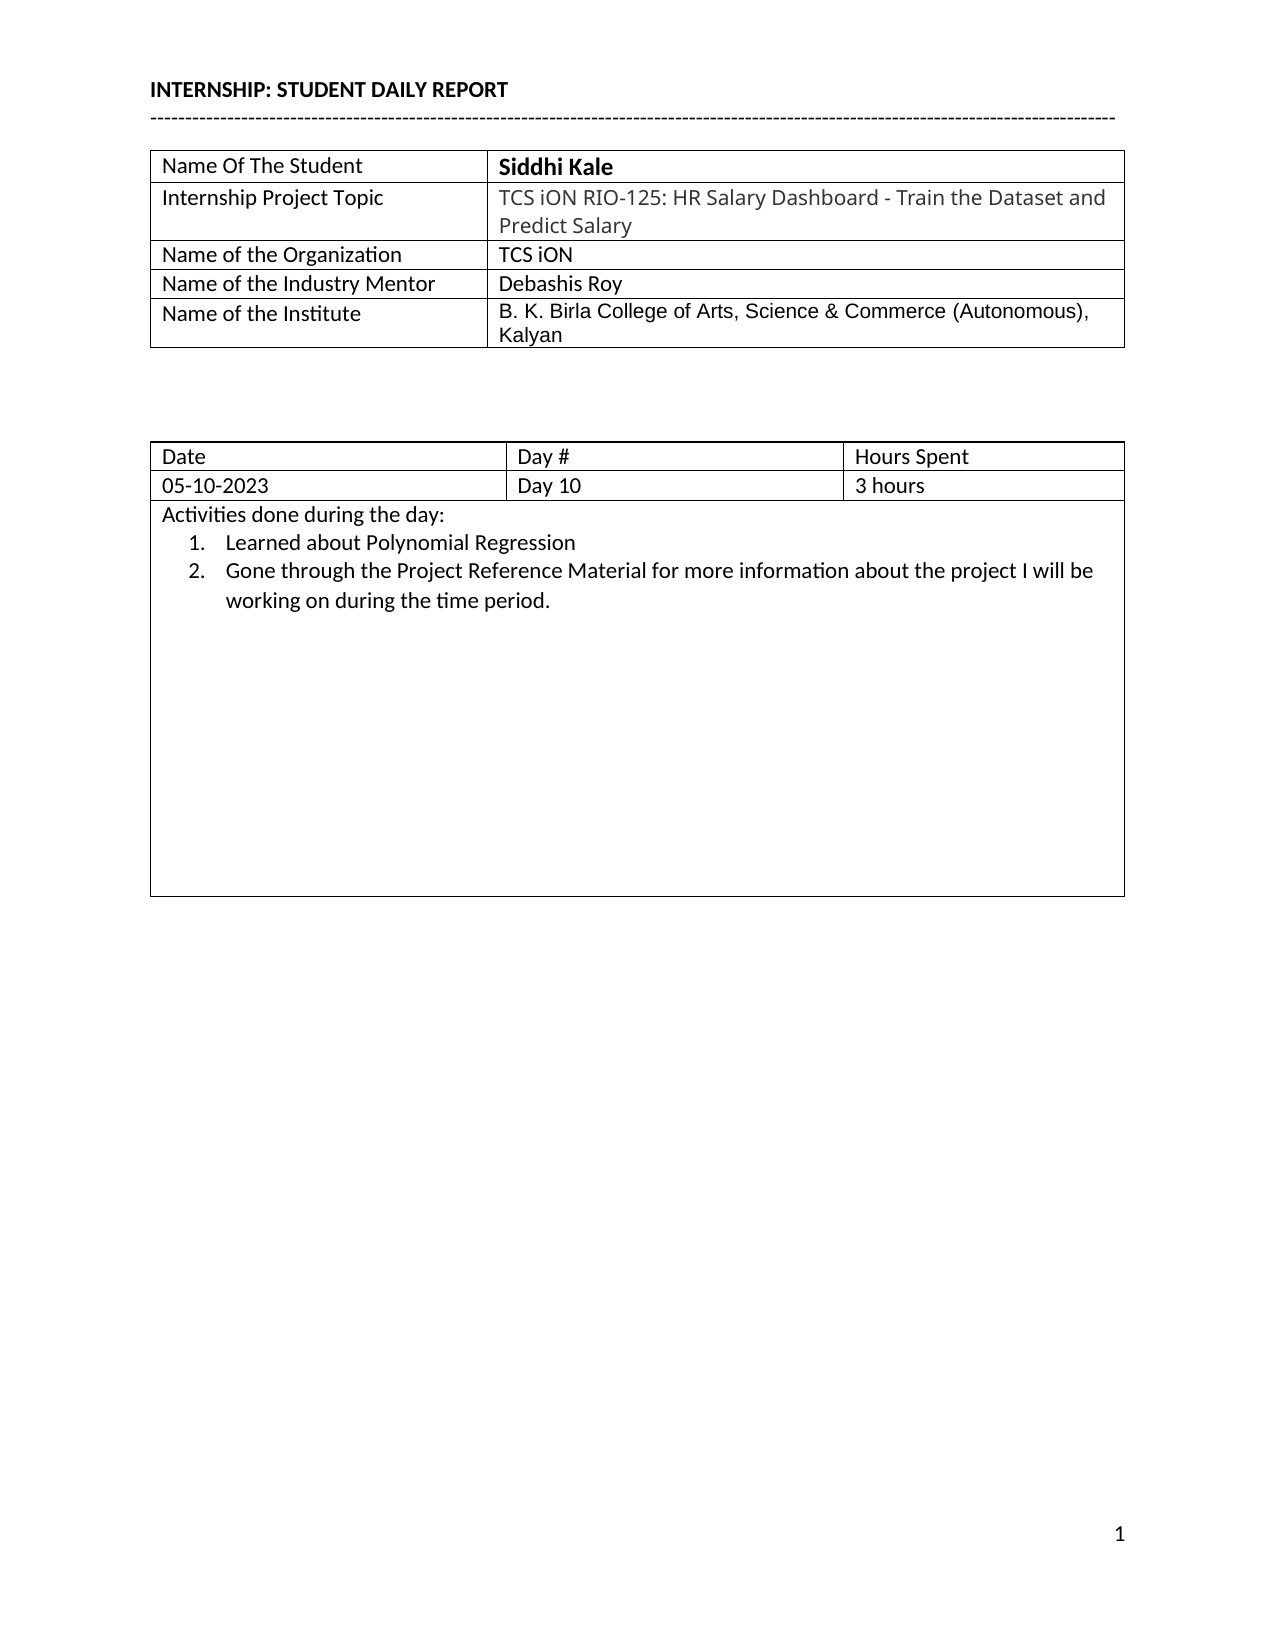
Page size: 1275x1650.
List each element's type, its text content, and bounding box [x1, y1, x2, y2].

table_cell B. K. Birla College of Arts, Science & Commerce (Autonomous), Kalyan [562, 299, 1124, 347]
table_header Siddhi Kale [488, 151, 1124, 182]
table_cell Day 10 [507, 471, 843, 499]
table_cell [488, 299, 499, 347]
table_cell Name of the Industry Mentor [151, 270, 487, 298]
table_header Hours Spent [844, 443, 1124, 470]
table_cell Name of the Organization [151, 241, 487, 268]
table_cell Activities done during the day: Learned about Polynomial Regression Gone through the Project Reference Material for more information about the project I will be working on during the time period. [151, 501, 1124, 896]
table_cell Internship Project Topic [151, 183, 487, 239]
table_cell 3 hours [844, 471, 1124, 499]
table_cell Debashis Roy [488, 270, 1124, 298]
table_header Name Of The Student [151, 151, 487, 182]
table_cell TCS iON [488, 241, 1124, 268]
table_cell TCS iON RIO-125: HR Salary Dashboard - Train the Dataset and Predict Salary [488, 183, 1124, 239]
table_header Day # [507, 443, 843, 470]
table_header Date [151, 443, 506, 470]
table_cell Name of the Institute [151, 299, 487, 347]
table_cell 05-10-2023 [151, 471, 506, 499]
